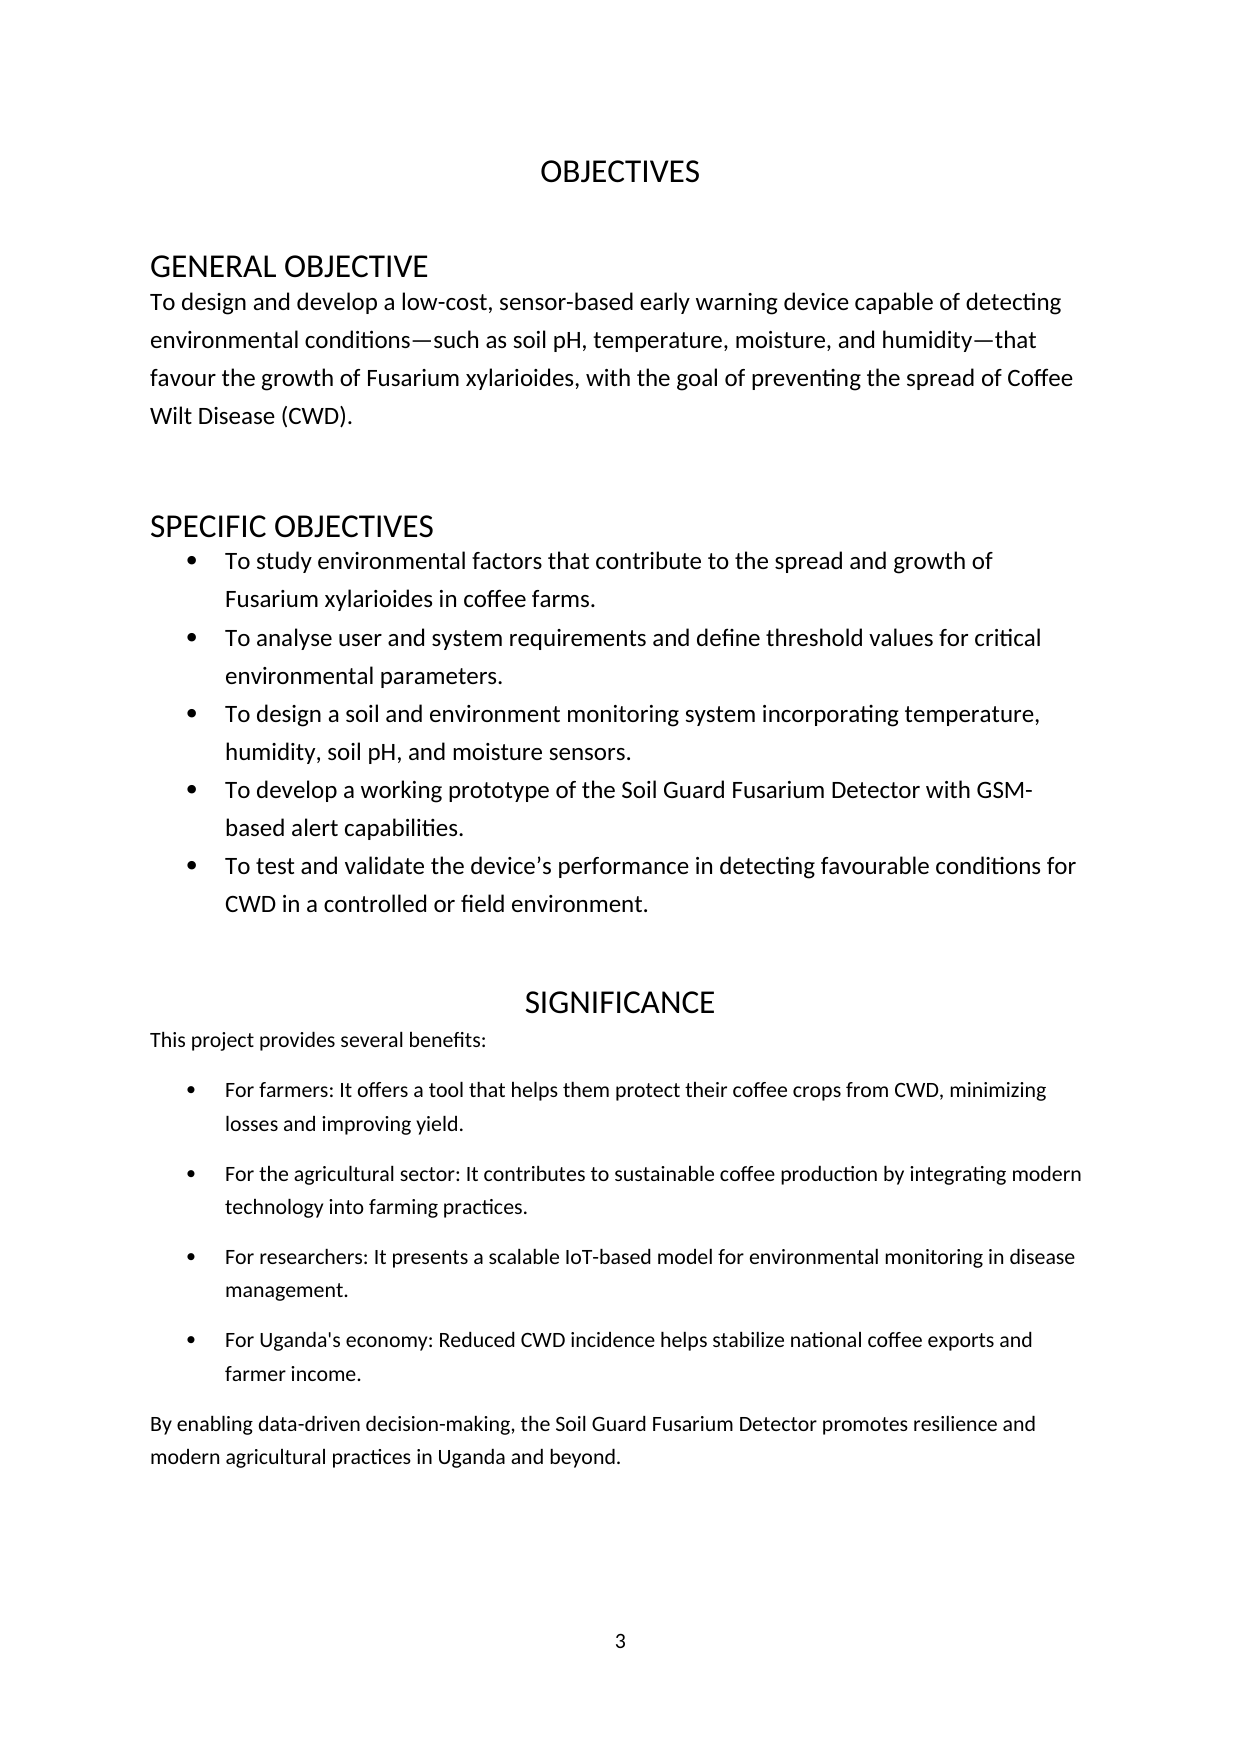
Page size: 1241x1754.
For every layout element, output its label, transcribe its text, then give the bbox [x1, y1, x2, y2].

subtitle SPECIFIC OBJECTIVES [150, 505, 1090, 546]
list For researchers: It presents a scalable IoT-based model for environmental monitoring in disease management. [187, 1243, 1090, 1303]
text This project provides several benefits: [150, 1026, 1090, 1053]
list To analyse user and system requirements and define threshold values for critical environmental parameters. [187, 622, 1090, 690]
subtitle SIGNIFICANCE [150, 982, 1090, 1022]
list To test and validate the device’s performance in detecting favourable conditions for CWD in a controlled or field environment. [187, 851, 1090, 919]
list To study environmental factors that contribute to the spread and growth of Fusarium xylarioides in coffee farms. [187, 546, 1090, 614]
list For Uganda's economy: Reduced CWD incidence helps stabilize national coffee exports and farmer income. [187, 1326, 1090, 1386]
list For farmers: It offers a tool that helps them protect their coffee crops from CWD, minimizing losses and improving yield. [187, 1076, 1090, 1136]
list To design a soil and environment monitoring system incorporating temperature, humidity, soil pH, and moisture sensors. [187, 698, 1090, 767]
text To design and develop a low-cost, sensor-based early warning device capable of detecting environmental conditions—such as soil pH, temperature, moisture, and humidity—that favour the growth of Fusarium xylarioides, with the goal of preventing the spread of Coffee Wilt Disease (CWD). [150, 286, 1090, 431]
list For the agricultural sector: It contributes to sustainable coffee production by integrating modern technology into farming practices. [187, 1160, 1090, 1220]
list To develop a working prototype of the Soil Guard Fusarium Detector with GSM-based alert capabilities. [187, 774, 1090, 843]
subtitle OBJECTIVES [150, 150, 1090, 191]
subtitle GENERAL OBJECTIVE [150, 245, 1090, 286]
text By enabling data-driven decision-making, the Soil Guard Fusarium Detector promotes resilience and modern agricultural practices in Uganda and beyond. [150, 1410, 1090, 1470]
